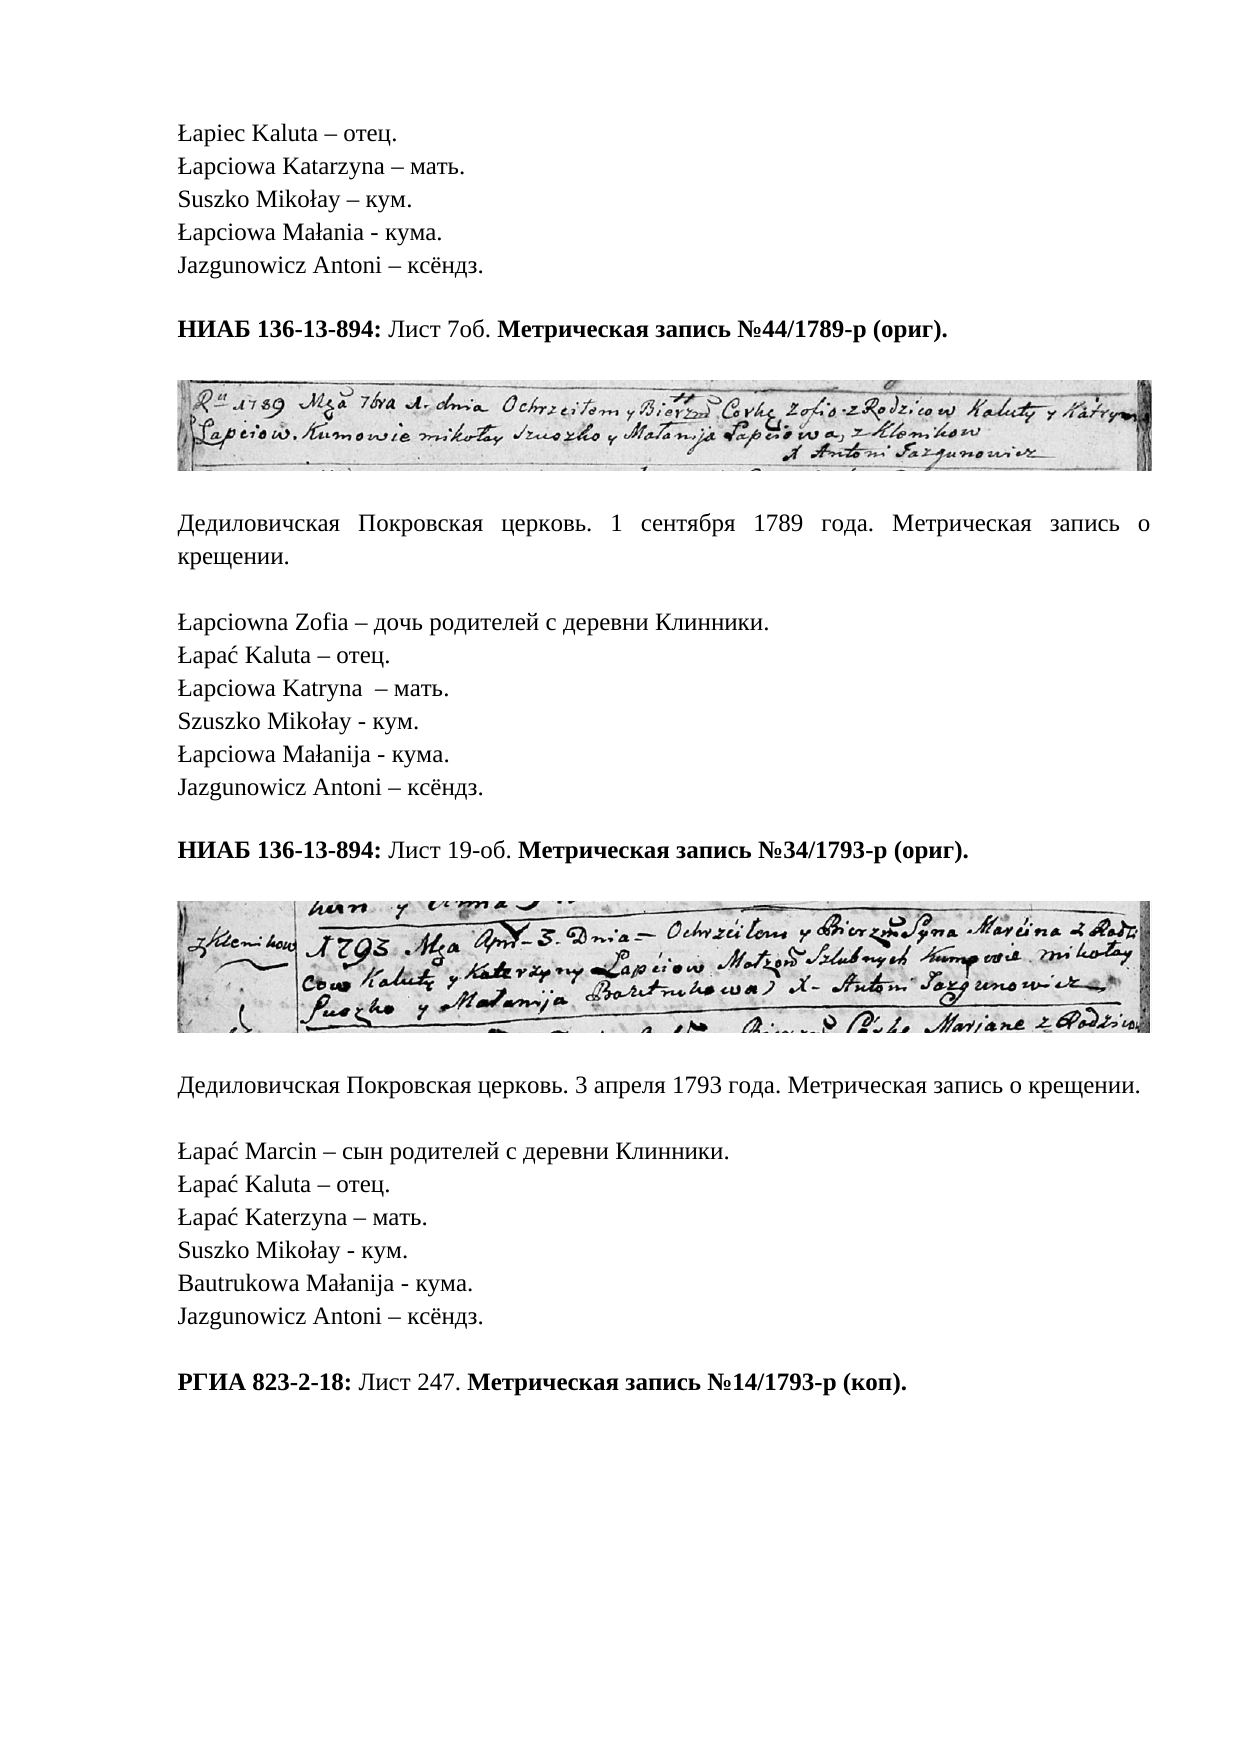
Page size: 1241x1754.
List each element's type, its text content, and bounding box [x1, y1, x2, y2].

text НИАБ 136-13-894: Лист 19-об. Метрическая запись №34/1793-р (ориг). [177, 835, 1152, 864]
text Łapciowa Małanija - кума. [177, 739, 1152, 768]
text РГИА 823-2-18: Лист 247. Метрическая запись №14/1793-р (коп). [177, 1367, 1152, 1396]
text Łapać Kaluta – отец. [177, 640, 1152, 669]
text Łapiec Kaluta – отец. [177, 118, 1152, 147]
text Jazgunowicz Antoni – ксёндз. [177, 1301, 1152, 1330]
text Łapać Marcin – сын родителей с деревни Клинники. [177, 1136, 1152, 1165]
text Łapać Katerzyna – мать. [177, 1202, 1152, 1231]
text Дедиловичская Покровская церковь. 3 апреля 1793 года. Метрическая запись о крещении. [177, 1070, 1152, 1099]
picture [177, 380, 1152, 471]
text Bautrukowa Małanija - кума. [177, 1268, 1152, 1297]
text Suszko Mikołay – кум. [177, 184, 1152, 213]
text НИАБ 136-13-894: Лист 7об. Метрическая запись №44/1789-р (ориг). [177, 314, 1152, 343]
text Suszko Mikołay - кум. [177, 1235, 1152, 1264]
text Jazgunowicz Antoni – ксёндз. [177, 250, 1152, 279]
text Łapciowa Katarzyna – мать. [177, 151, 1152, 180]
text Szuszko Mikołay - кум. [177, 706, 1152, 735]
text Łapciowa Katryna – мать. [177, 673, 1152, 702]
text Łapać Kaluta – отец. [177, 1169, 1152, 1198]
text Łapciowna Zofia – дочь родителей с деревни Клинники. [177, 607, 1152, 636]
picture [177, 901, 1152, 1033]
text Jazgunowicz Antoni – ксёндз. [177, 772, 1152, 801]
text Łapciowa Małania - кума. [177, 217, 1152, 246]
text Дедиловичская Покровская церковь. 1 сентября 1789 года. Метрическая запись о крещении. [177, 508, 1152, 569]
